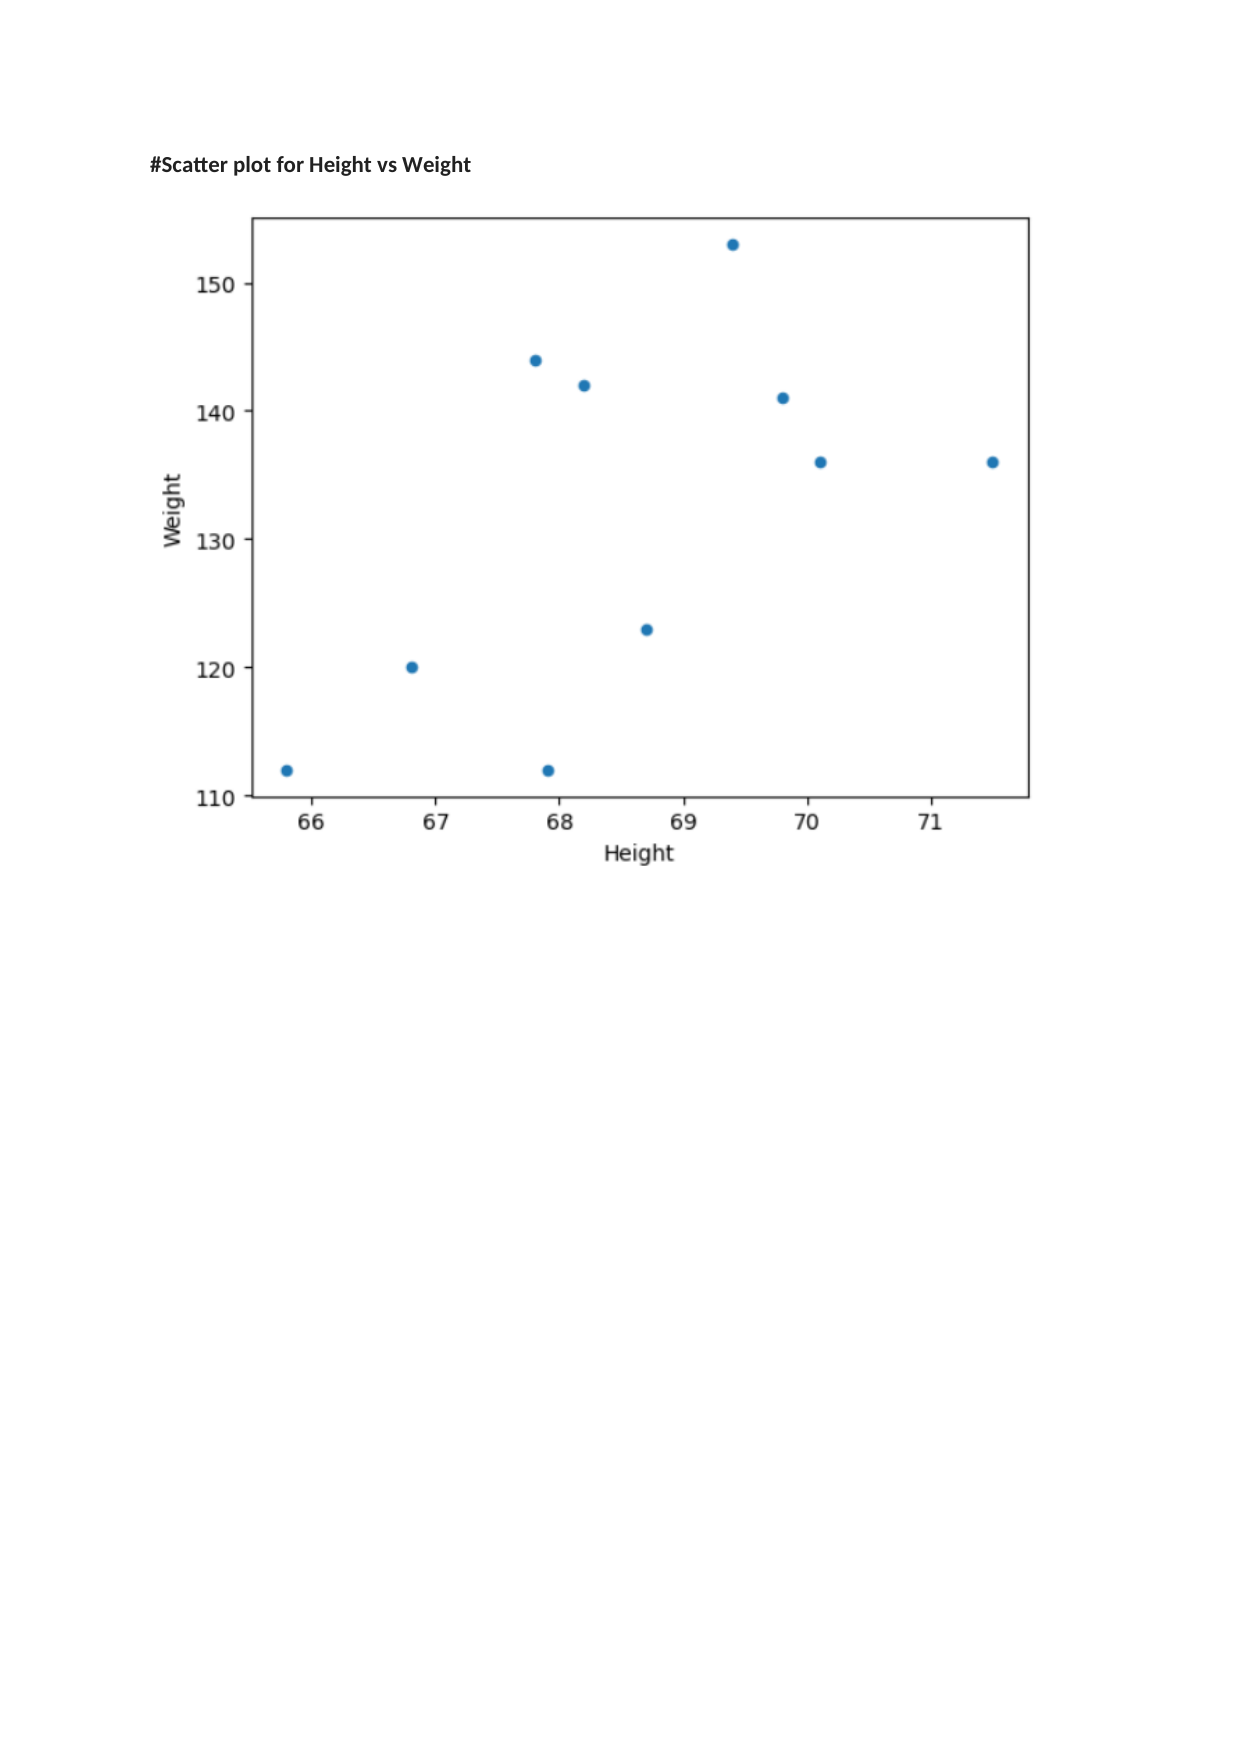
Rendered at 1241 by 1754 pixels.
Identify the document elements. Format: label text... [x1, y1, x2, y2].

picture [150, 206, 1091, 884]
text #Scatter plot for Height vs Weight [150, 150, 1090, 178]
